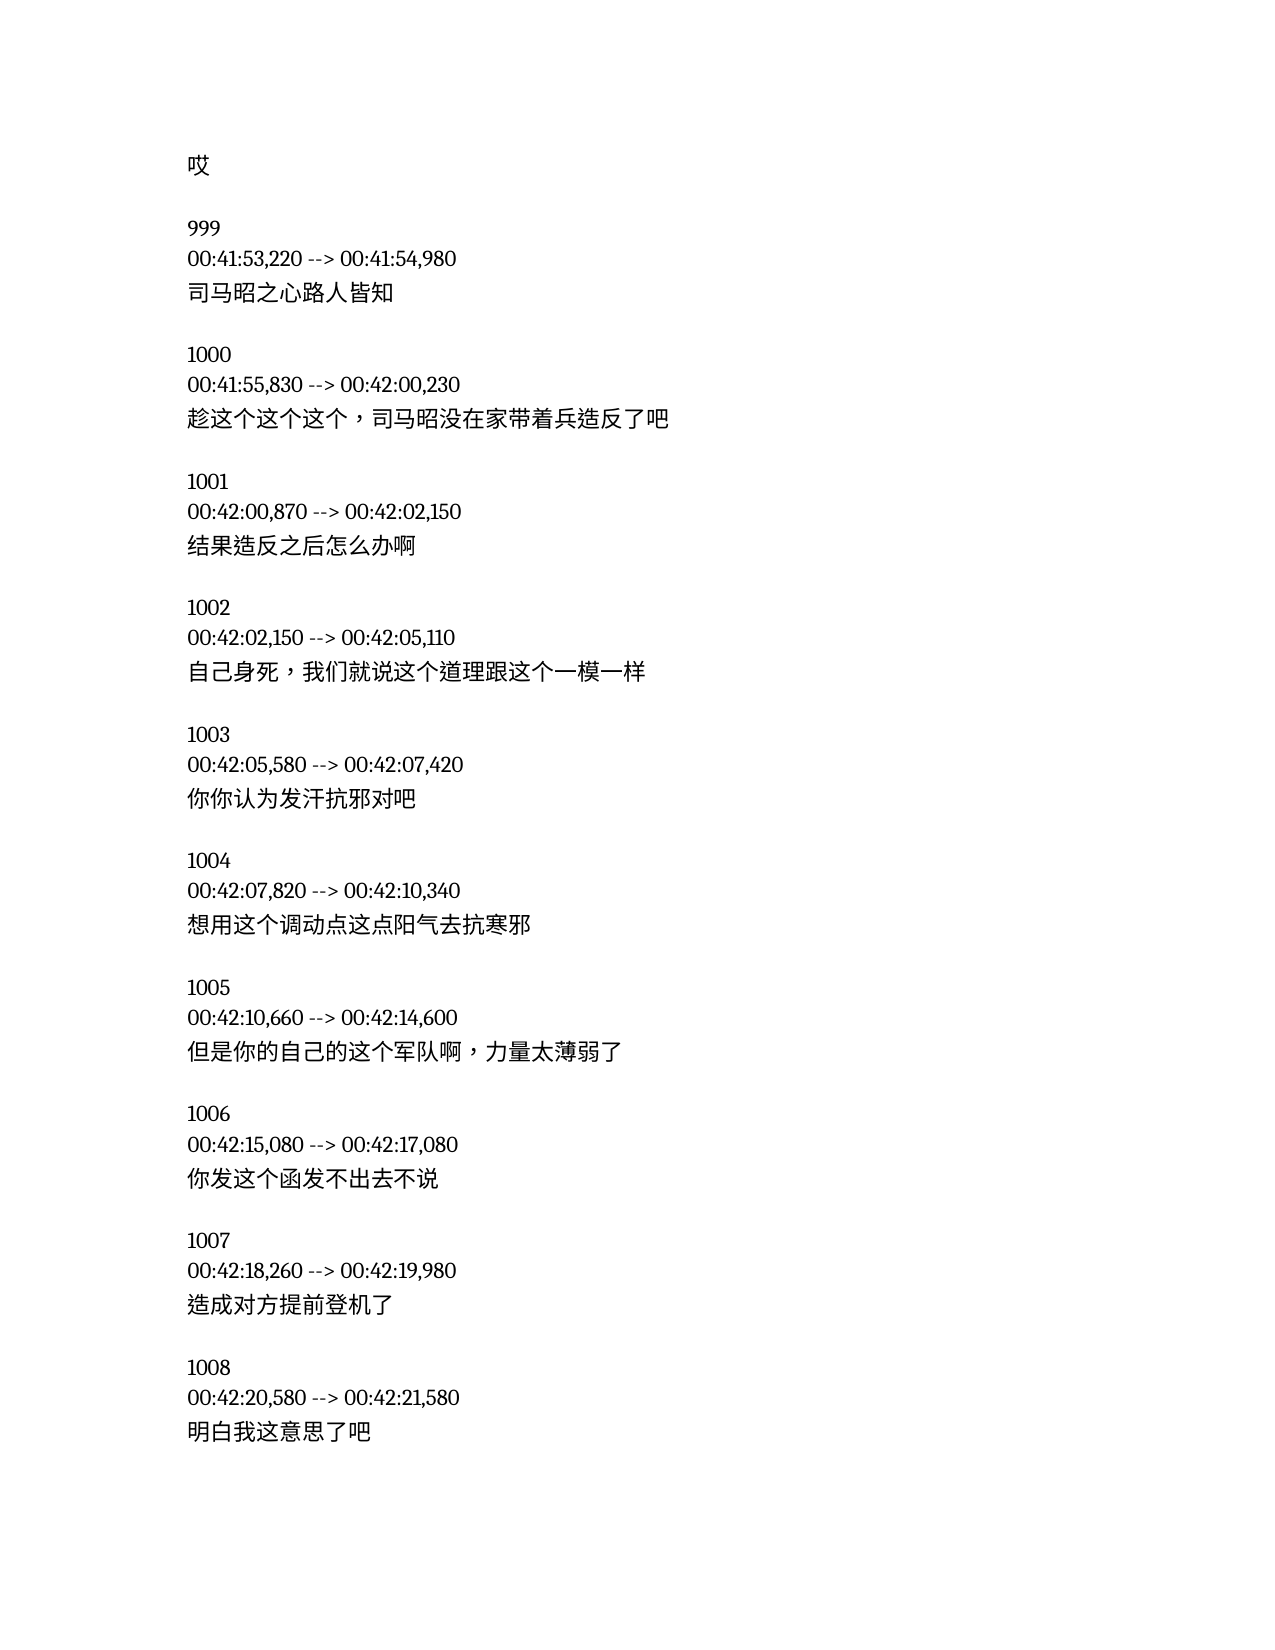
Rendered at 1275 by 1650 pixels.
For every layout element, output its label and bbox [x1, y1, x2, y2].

text [187, 150, 1087, 1477]
